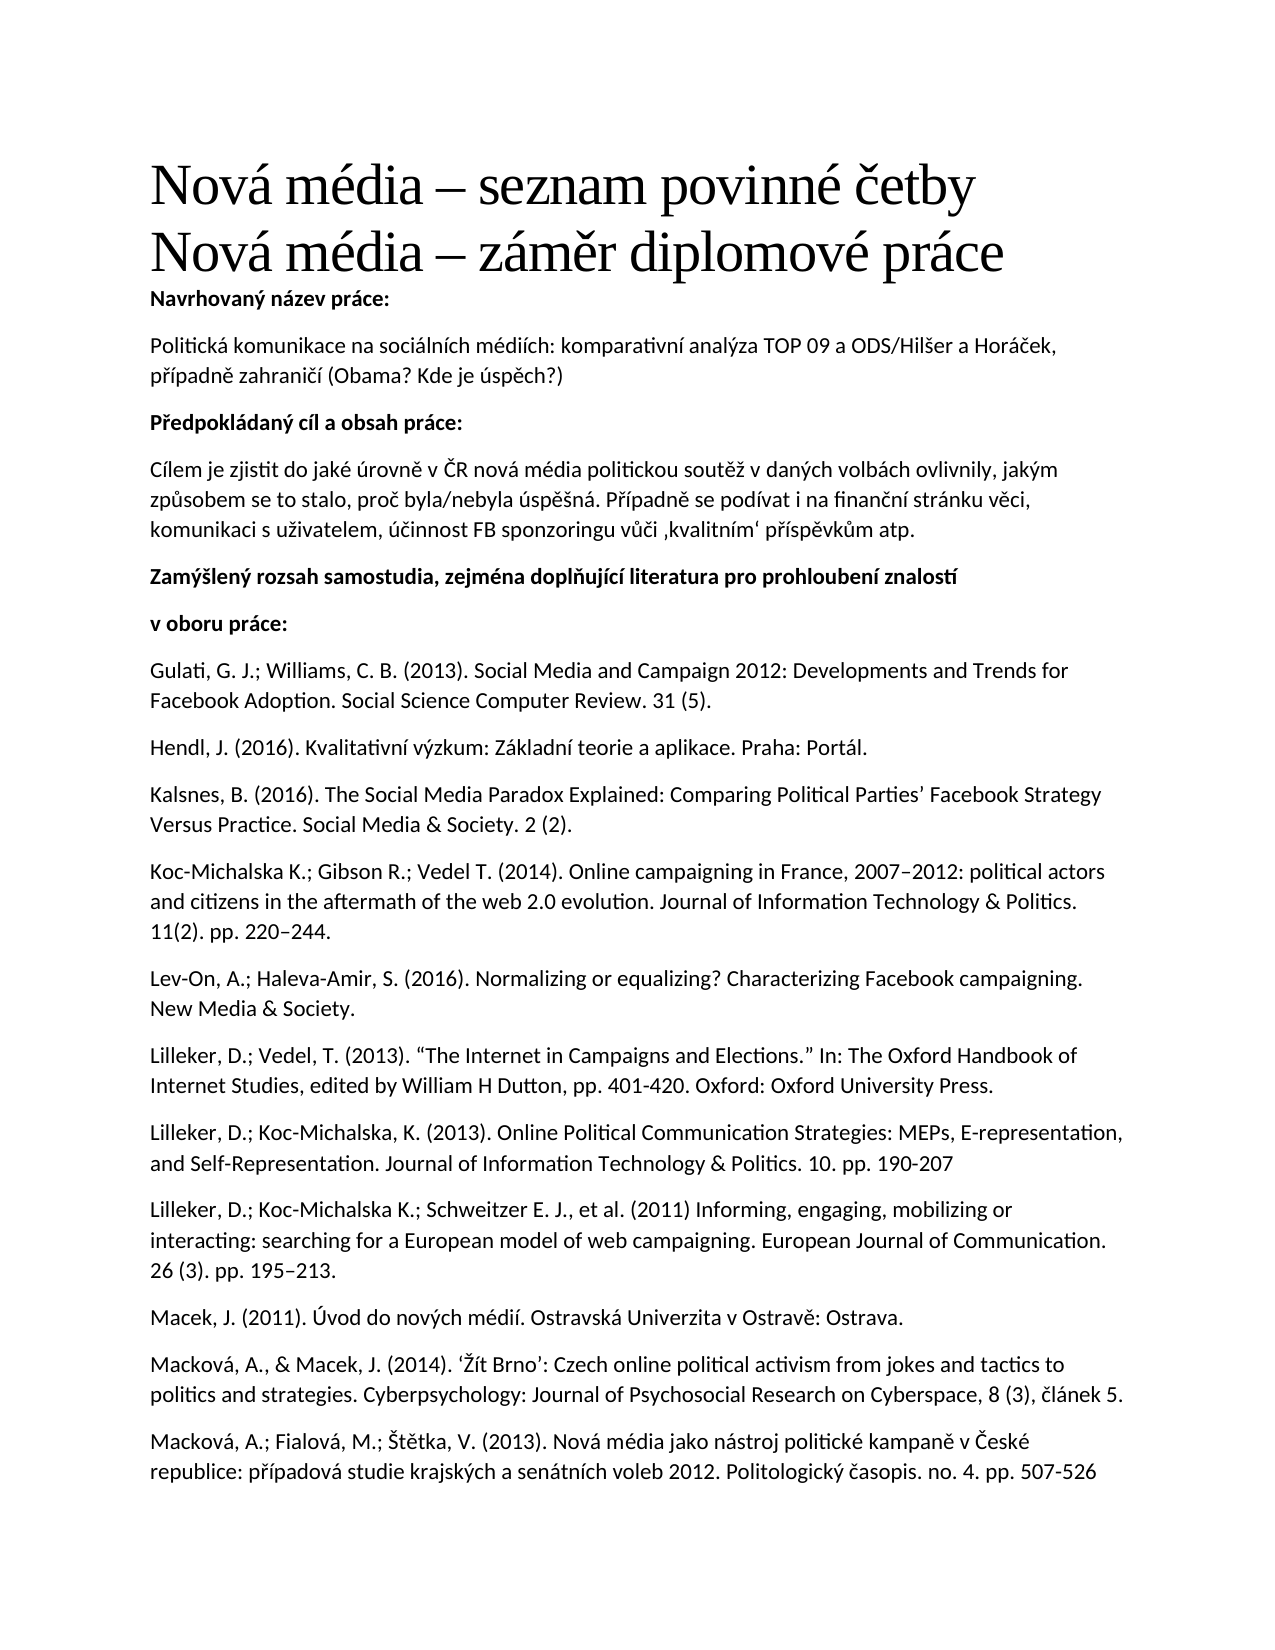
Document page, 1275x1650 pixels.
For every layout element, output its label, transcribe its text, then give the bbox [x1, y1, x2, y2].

text v oboru práce: [150, 609, 1125, 637]
text Lilleker, D.; Koc-Michalska, K. (2013). Online Political Communication Strategies: MEPs, E-representation, and Self-Representation. Journal of Information Technology & Politics. 10. pp. 190-207 [150, 1118, 1125, 1177]
text Gulati, G. J.; Williams, C. B. (2013). Social Media and Campaign 2012: Developments and Trends for Facebook Adoption. Social Science Computer Review. 31 (5). [150, 656, 1125, 714]
title Nová média – záměr diplomové práce [150, 217, 1125, 284]
text Zamýšlený rozsah samostudia, zejména doplňující literatura pro prohloubení znalostí [150, 562, 1125, 590]
text Macková, A.; Fialová, M.; Štětka, V. (2013). Nová média jako nástroj politické kampaně v České republice: případová studie krajských a senátních voleb 2012. Politologický časopis. no. 4. pp. 507-526 [150, 1427, 1125, 1485]
text Cílem je zjistit do jaké úrovně v ČR nová média politickou soutěž v daných volbách ovlivnily, jakým způsobem se to stalo, proč byla/nebyla úspěšná. Případně se podívat i na finanční stránku věci, komunikaci s uživatelem, účinnost FB sponzoringu vůči ‚kvalitním‘ příspěvkům atp. [150, 455, 1125, 543]
text Navrhovaný název práce: [150, 284, 1125, 312]
text Macek, J. (2011). Úvod do nových médií. Ostravská Univerzita v Ostravě: Ostrava. [150, 1303, 1125, 1331]
text Lev-On, A.; Haleva-Amir, S. (2016). Normalizing or equalizing? Characterizing Facebook campaigning. New Media & Society. [150, 964, 1125, 1023]
text Lilleker, D.; Vedel, T. (2013). “The Internet in Campaigns and Elections.” In: The Oxford Handbook of Internet Studies, edited by William H Dutton, pp. 401-420. Oxford: Oxford University Press. [150, 1041, 1125, 1100]
text Koc-Michalska K.; Gibson R.; Vedel T. (2014). Online campaigning in France, 2007–2012: political actors and citizens in the aftermath of the web 2.0 evolution. Journal of Information Technology & Politics. 11(2). pp. 220–244. [150, 857, 1125, 946]
text Hendl, J. (2016). Kvalitativní výzkum: Základní teorie a aplikace. Praha: Portál. [150, 733, 1125, 761]
text Lilleker, D.; Koc-Michalska K.; Schweitzer E. J., et al. (2011) Informing, engaging, mobilizing or interacting: searching for a European model of web campaigning. European Journal of Communication. 26 (3). pp. 195–213. [150, 1196, 1125, 1284]
text Předpokládaný cíl a obsah práce: [150, 408, 1125, 436]
title Nová média – seznam povinné četby [150, 150, 1125, 217]
text Politická komunikace na sociálních médiích: komparativní analýza TOP 09 a ODS/Hilšer a Horáček, případně zahraničí (Obama? Kde je úspěch?) [150, 331, 1125, 389]
text Kalsnes, B. (2016). The Social Media Paradox Explained: Comparing Political Parties’ Facebook Strategy Versus Practice. Social Media & Society. 2 (2). [150, 780, 1125, 838]
text Macková, A., & Macek, J. (2014). ‘Žít Brno’: Czech online political activism from jokes and tactics to politics and strategies. Cyberpsychology: Journal of Psychosocial Research on Cyberspace, 8 (3), článek 5. [150, 1350, 1125, 1408]
